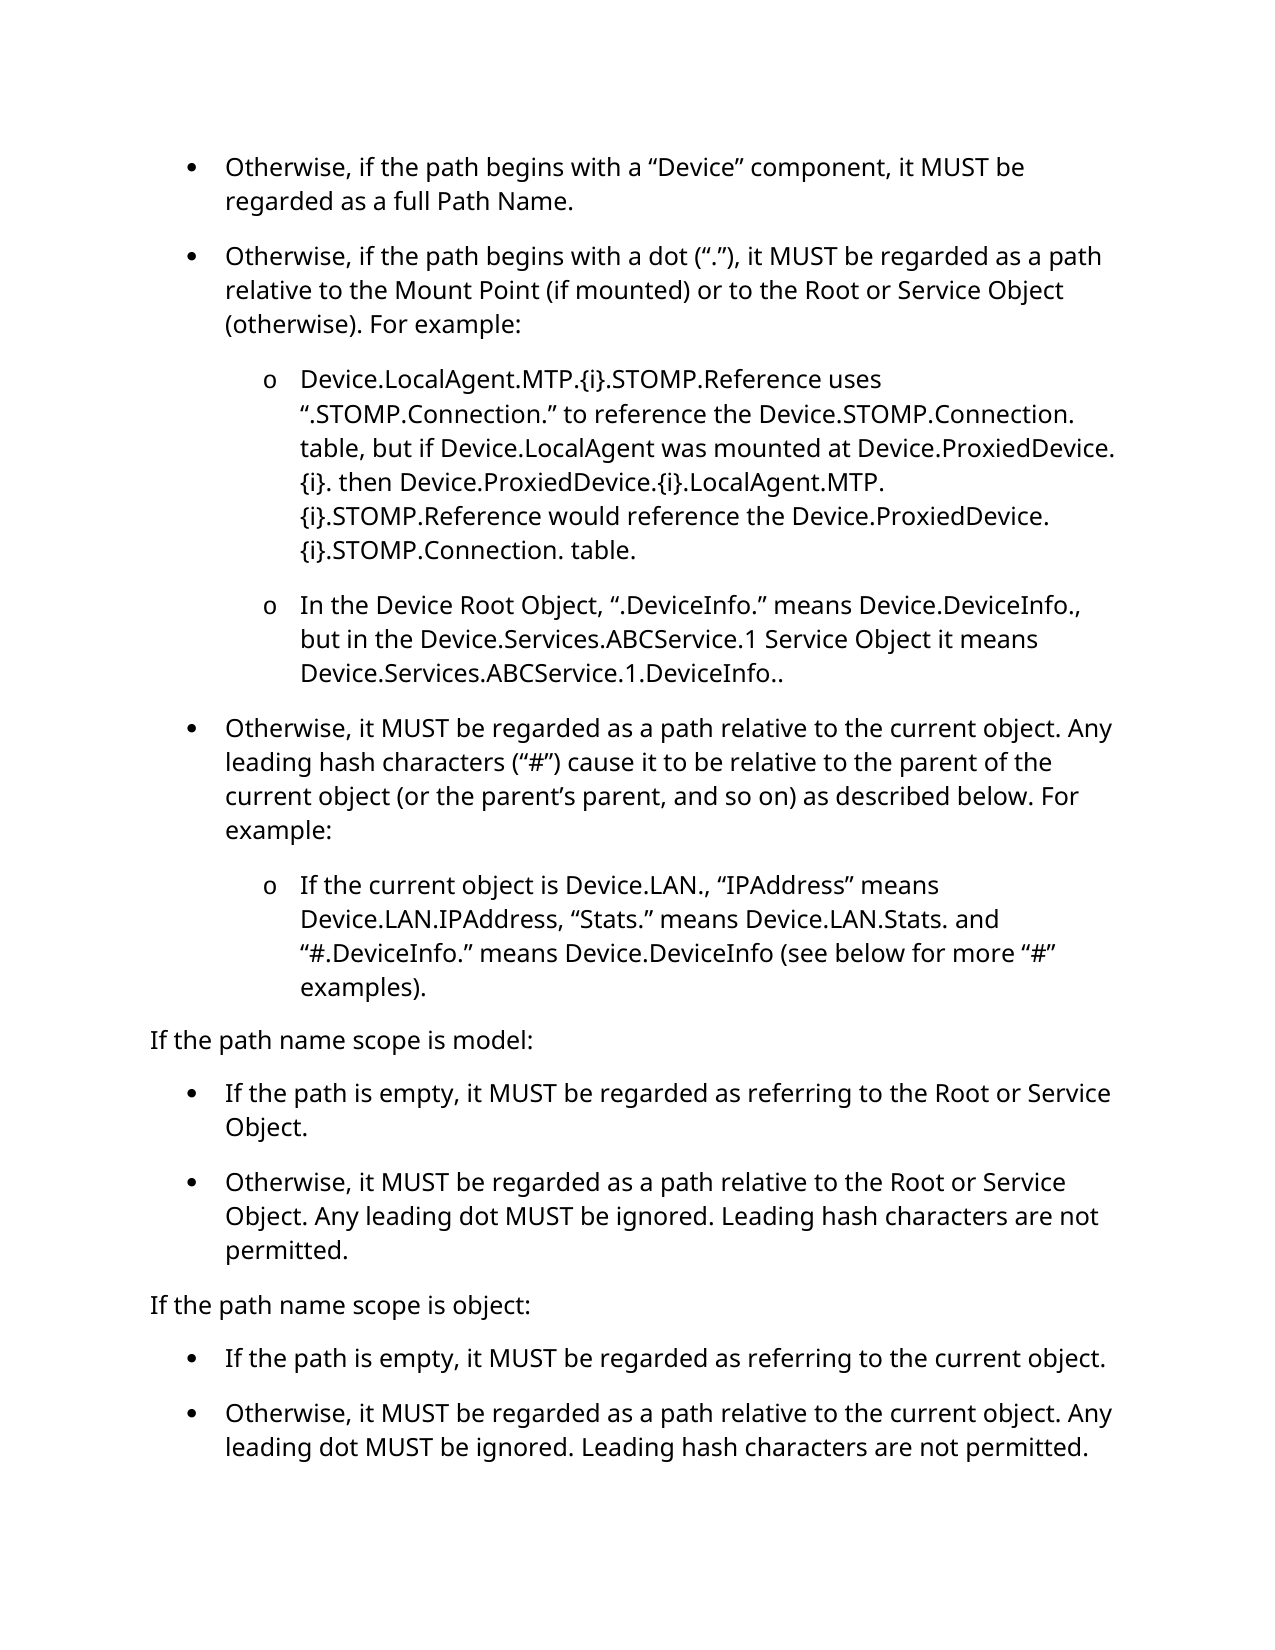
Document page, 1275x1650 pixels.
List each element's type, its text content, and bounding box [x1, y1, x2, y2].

list Otherwise, if the path begins with a “Device” component, it MUST be regarded as a full Path Name. [187, 150, 1125, 218]
list If the path is empty, it MUST be regarded as referring to the current object. [187, 1341, 1125, 1374]
list Otherwise, it MUST be regarded as a path relative to the Root or Service Object. Any leading dot MUST be ignored. Leading hash characters are not permitted. [187, 1165, 1125, 1267]
text If the path name scope is model: [150, 1023, 1125, 1057]
list In the Device Root Object, “.DeviceInfo.” means Device.DeviceInfo., but in the Device.Services.ABCService.1 Service Object it means Device.Services.ABCService.1.DeviceInfo.. [262, 587, 1125, 690]
list Otherwise, if the path begins with a dot (“.”), it MUST be regarded as a path relative to the Mount Point (if mounted) or to the Root or Service Object (otherwise). For example: [187, 239, 1125, 341]
list If the path is empty, it MUST be regarded as referring to the Root or Service Object. [187, 1076, 1125, 1144]
list If the current object is Device.LAN., “IPAddress” means Device.LAN.IPAddress, “Stats.” means Device.LAN.Stats. and “#.DeviceInfo.” means Device.DeviceInfo (see below for more “#” examples). [262, 868, 1125, 1004]
list Device.LocalAgent.MTP.{i}.STOMP.Reference uses “.STOMP.Connection.” to reference the Device.STOMP.Connection. table, but if Device.LocalAgent was mounted at Device.ProxiedDevice.{i}. then Device.ProxiedDevice.{i}.LocalAgent.MTP.{i}.STOMP.Reference would reference the Device.ProxiedDevice.{i}.STOMP.Connection. table. [262, 362, 1125, 567]
list Otherwise, it MUST be regarded as a path relative to the current object. Any leading hash characters (“#”) cause it to be relative to the parent of the current object (or the parent’s parent, and so on) as described below. For example: [187, 711, 1125, 847]
text If the path name scope is object: [150, 1288, 1125, 1322]
list Otherwise, it MUST be regarded as a path relative to the current object. Any leading dot MUST be ignored. Leading hash characters are not permitted. [187, 1395, 1125, 1463]
